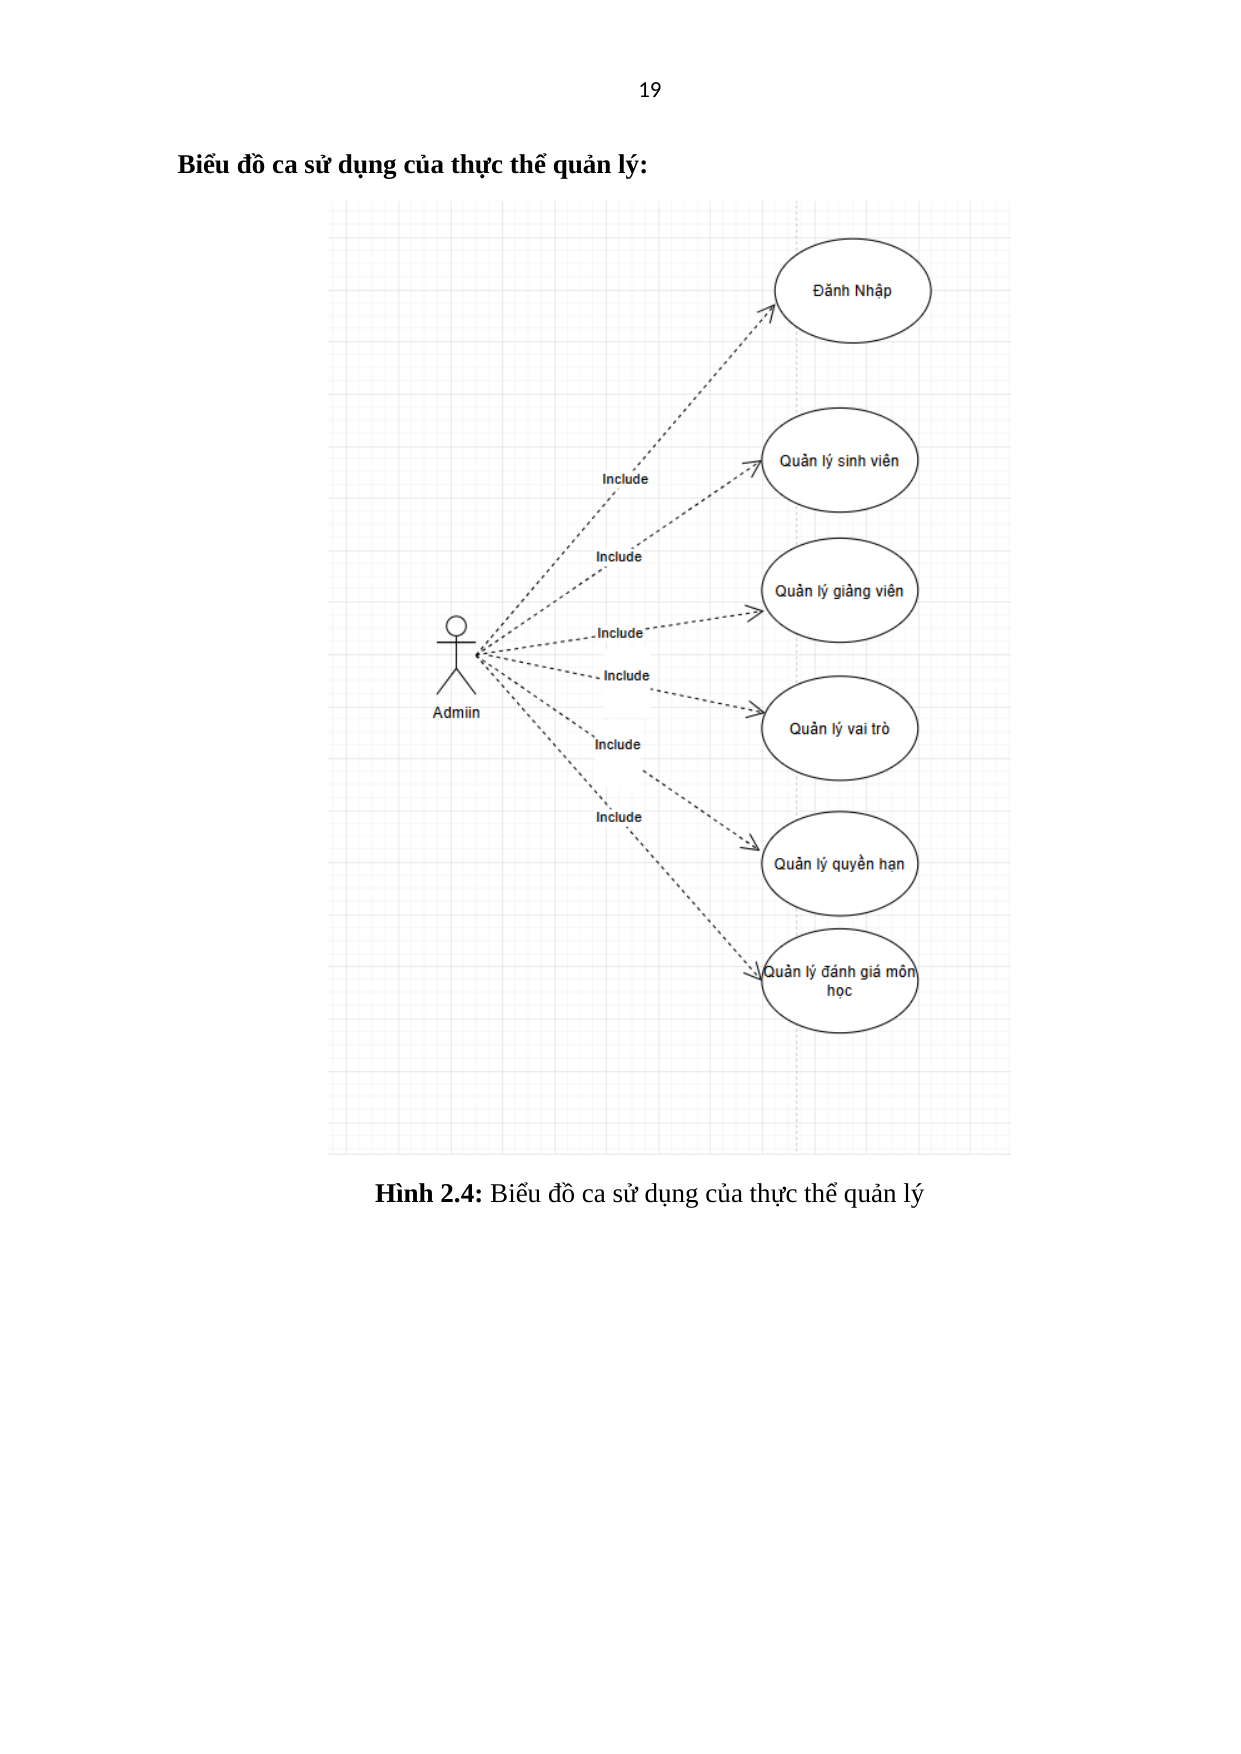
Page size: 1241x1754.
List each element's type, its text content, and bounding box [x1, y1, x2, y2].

subtitle Hình 2.4: Biểu đồ ca sử dụng của thực thể quản lý [177, 1177, 1122, 1208]
picture [327, 201, 1011, 1155]
text Biểu đồ ca sử dụng của thực thể quản lý: [177, 148, 1122, 179]
